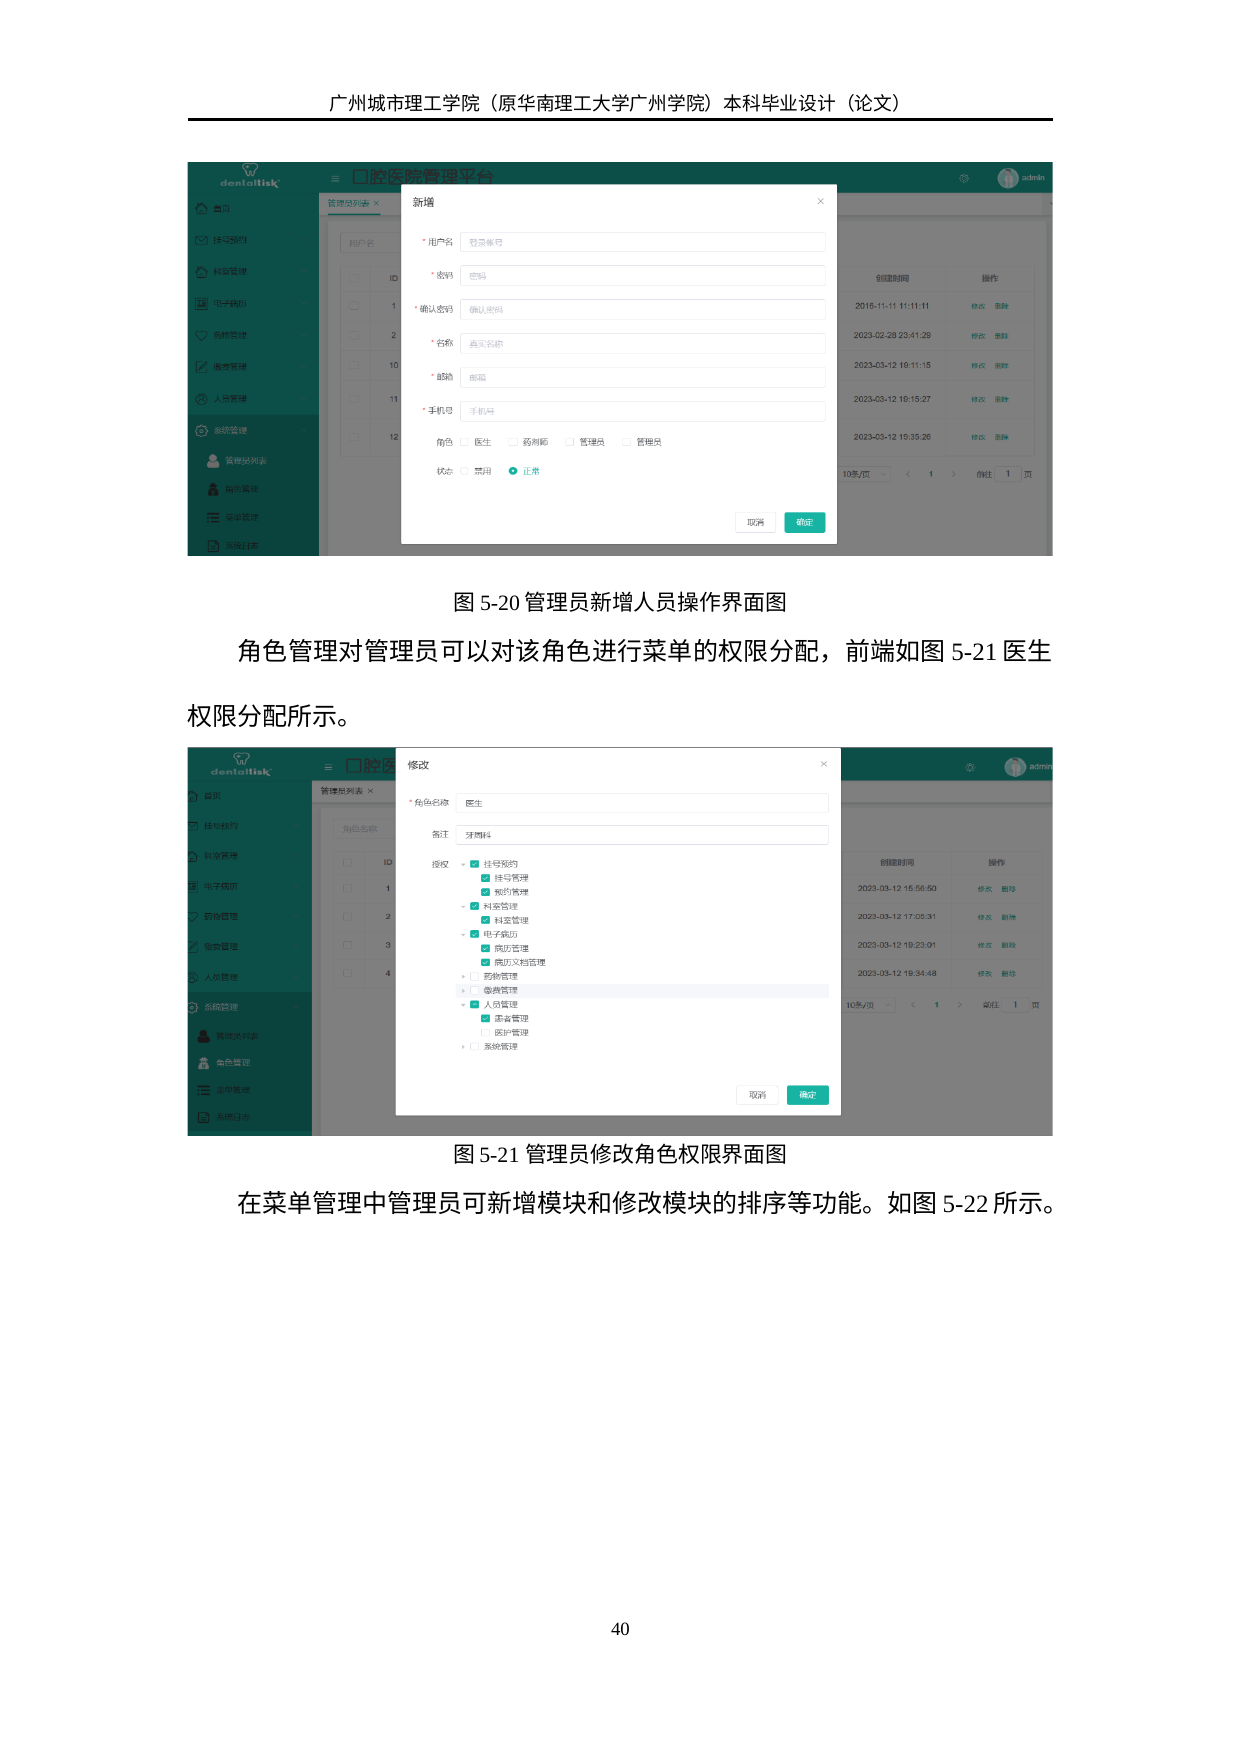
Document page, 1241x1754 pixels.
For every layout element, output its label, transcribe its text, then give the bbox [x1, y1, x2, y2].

title 在菜单管理中管理员可新增模块和修改模块的排序等功能。如图5-22所示。 [187, 1169, 1053, 1234]
title 图5-21 管理员修改角色权限界面图 [187, 1137, 1053, 1169]
title 角色管理对管理员可以对该角色进行菜单的权限分配，前端如图5-21医生权限分配所示。 [187, 617, 1053, 747]
picture [187, 747, 1053, 1136]
title 图5-20管理员新增人员操作界面图 [187, 584, 1053, 617]
picture [187, 162, 1053, 556]
